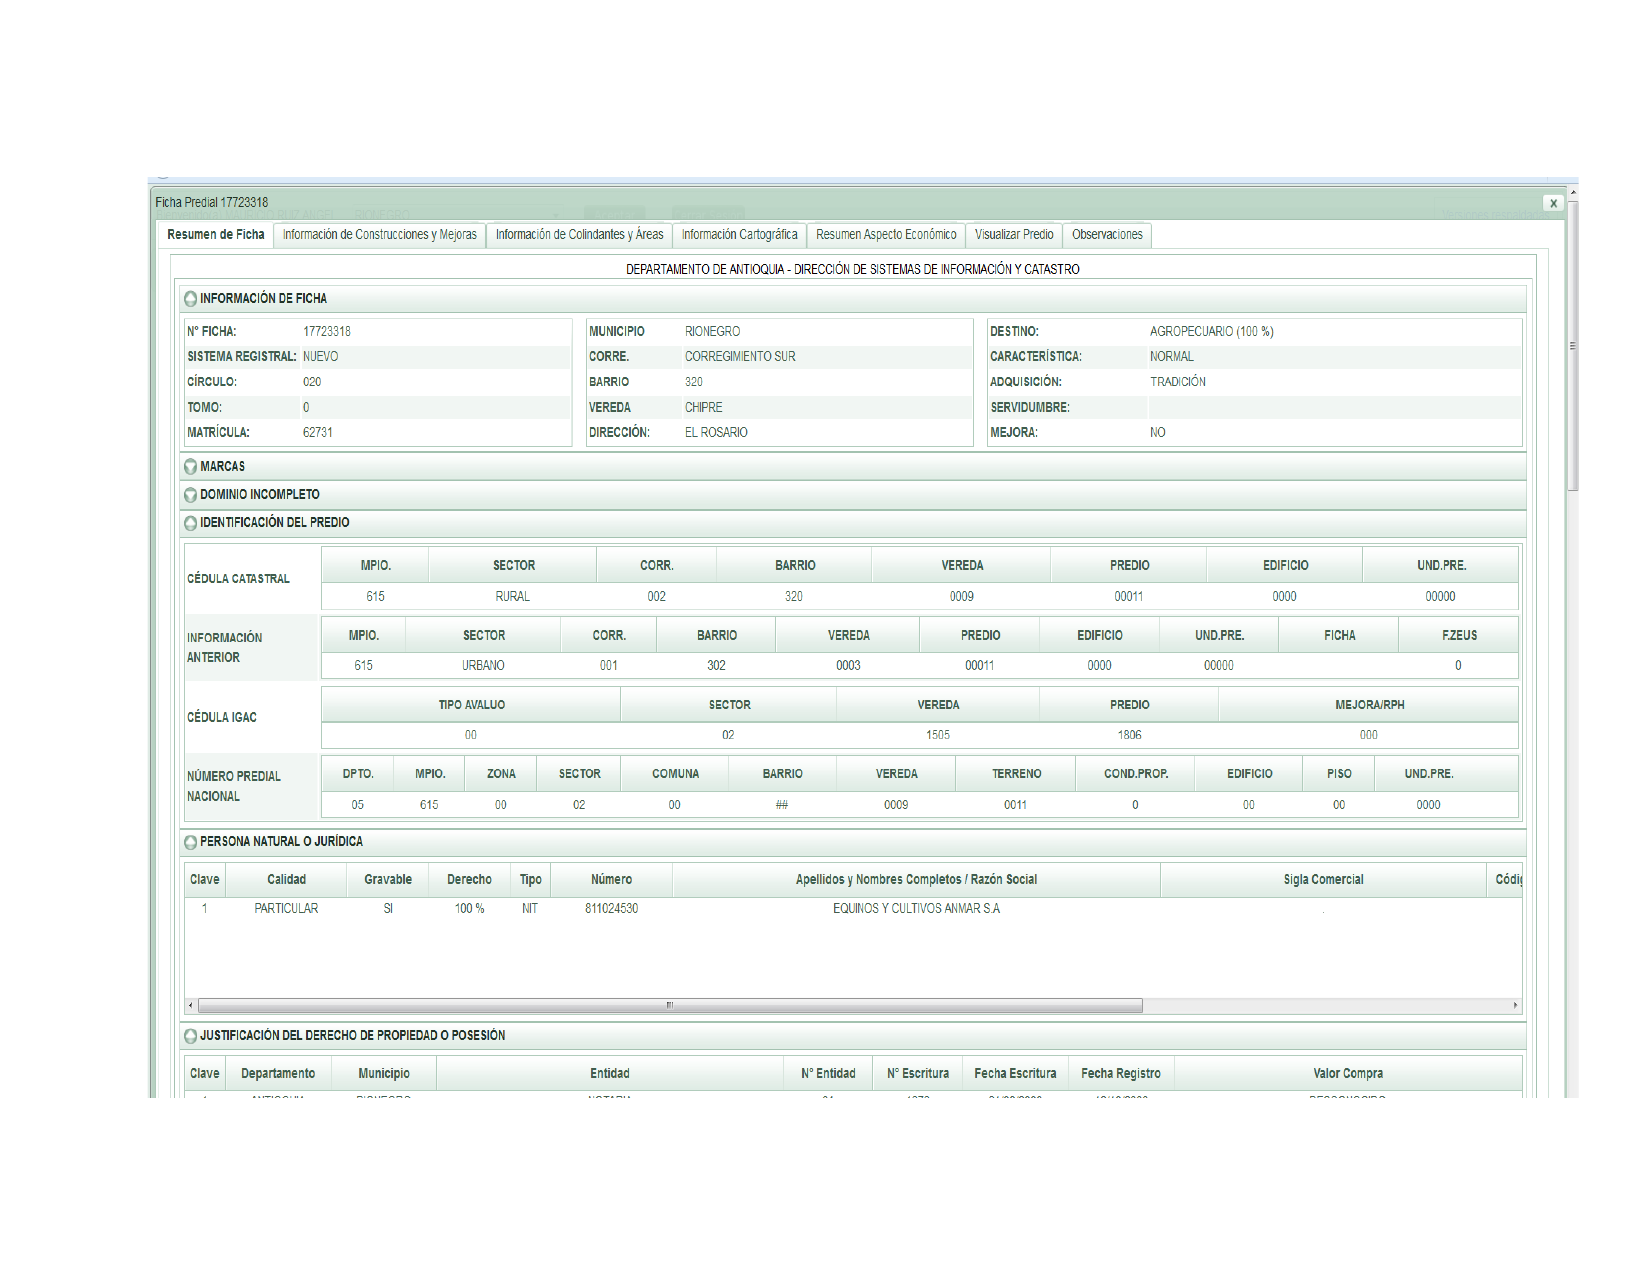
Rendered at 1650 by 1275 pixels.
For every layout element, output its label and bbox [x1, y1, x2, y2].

picture [147, 177, 1579, 1098]
